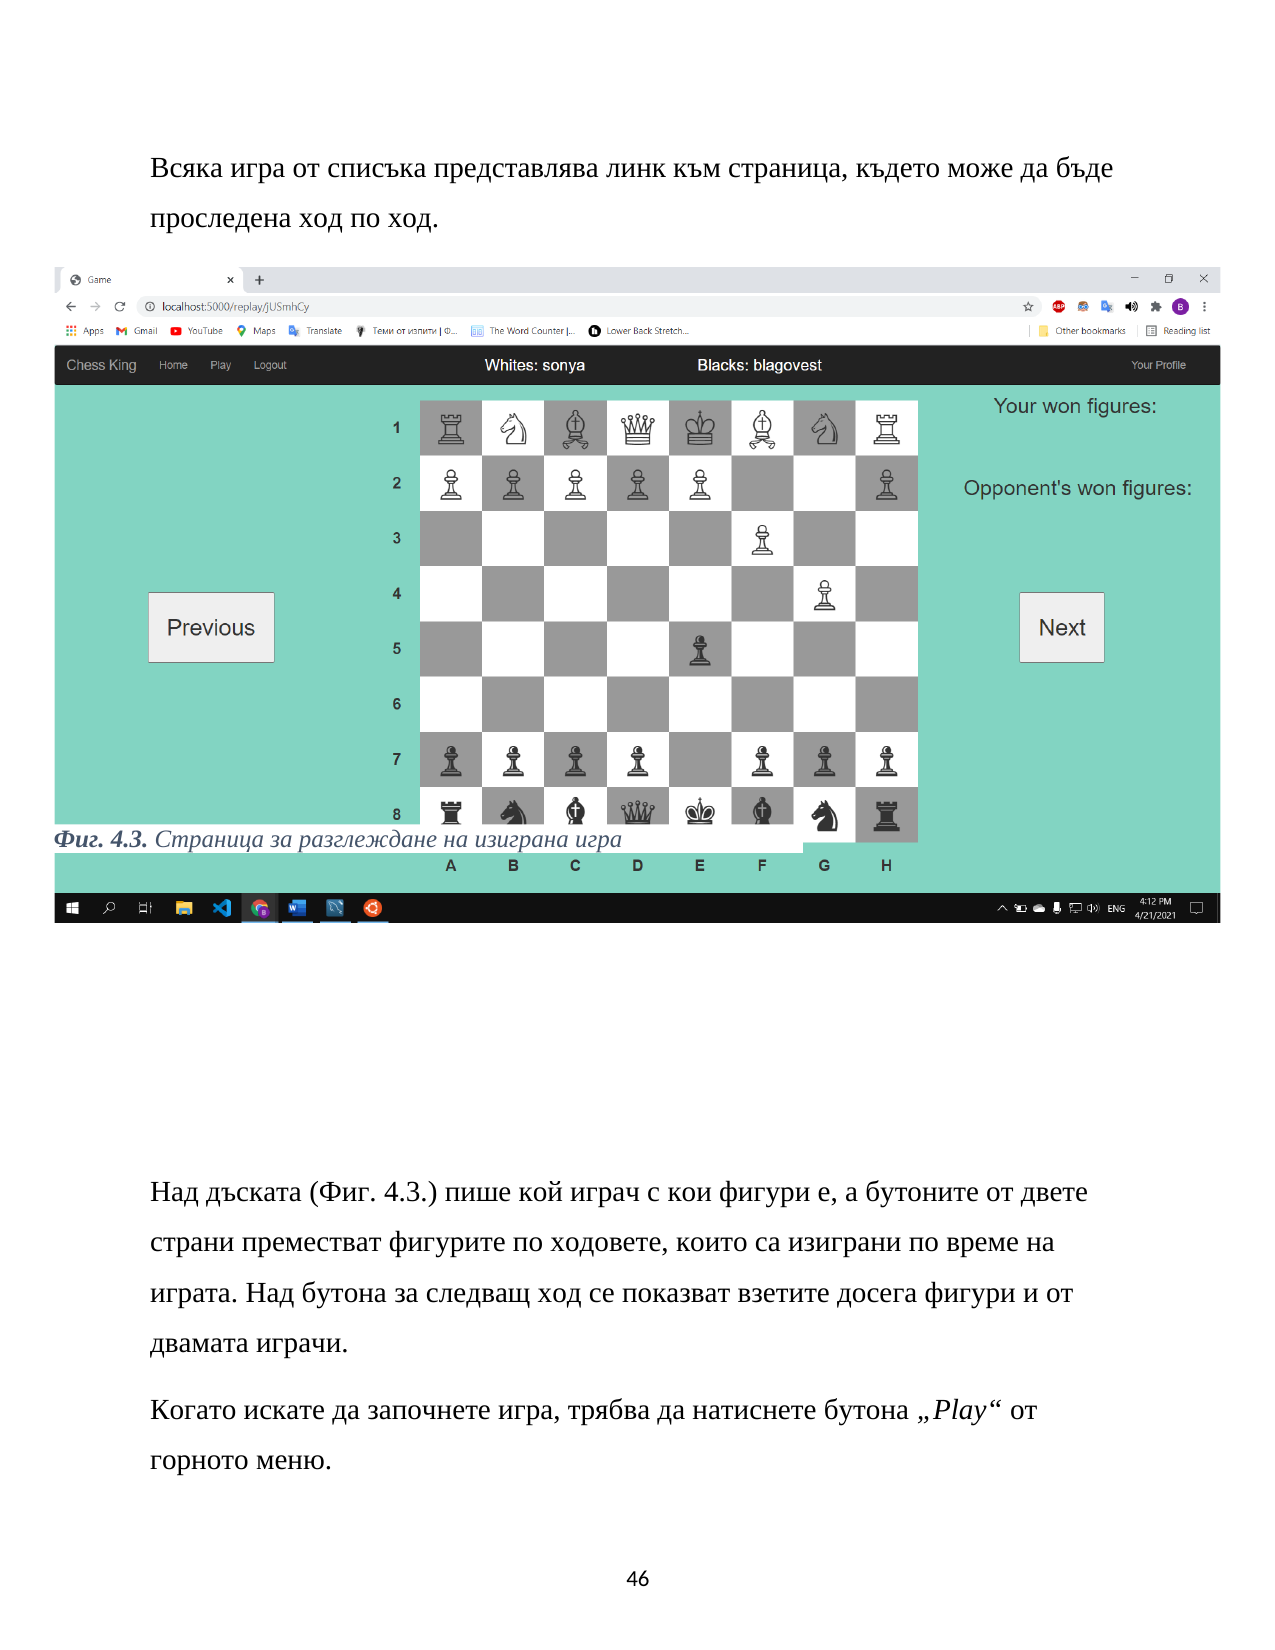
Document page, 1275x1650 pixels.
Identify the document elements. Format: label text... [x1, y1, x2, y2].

picture [54, 267, 1221, 923]
text Над дъската (Фиг. 4.3.) пише кой играч с кои фигури е, а бутоните от двете страни преместват фигурите по ходовете, които са изиграни по време на играта. Над бутона за следващ ход се показват взетите досега фигури и от двамата играчи. [150, 1174, 1125, 1359]
text Когато искате да започнете игра, трябва да натиснете бутона „Play“ от горното меню. [150, 1392, 1125, 1476]
text Всяка игра от списъка представлява линк към страница, където може да бъде проследена ход по ход. [150, 150, 1125, 234]
